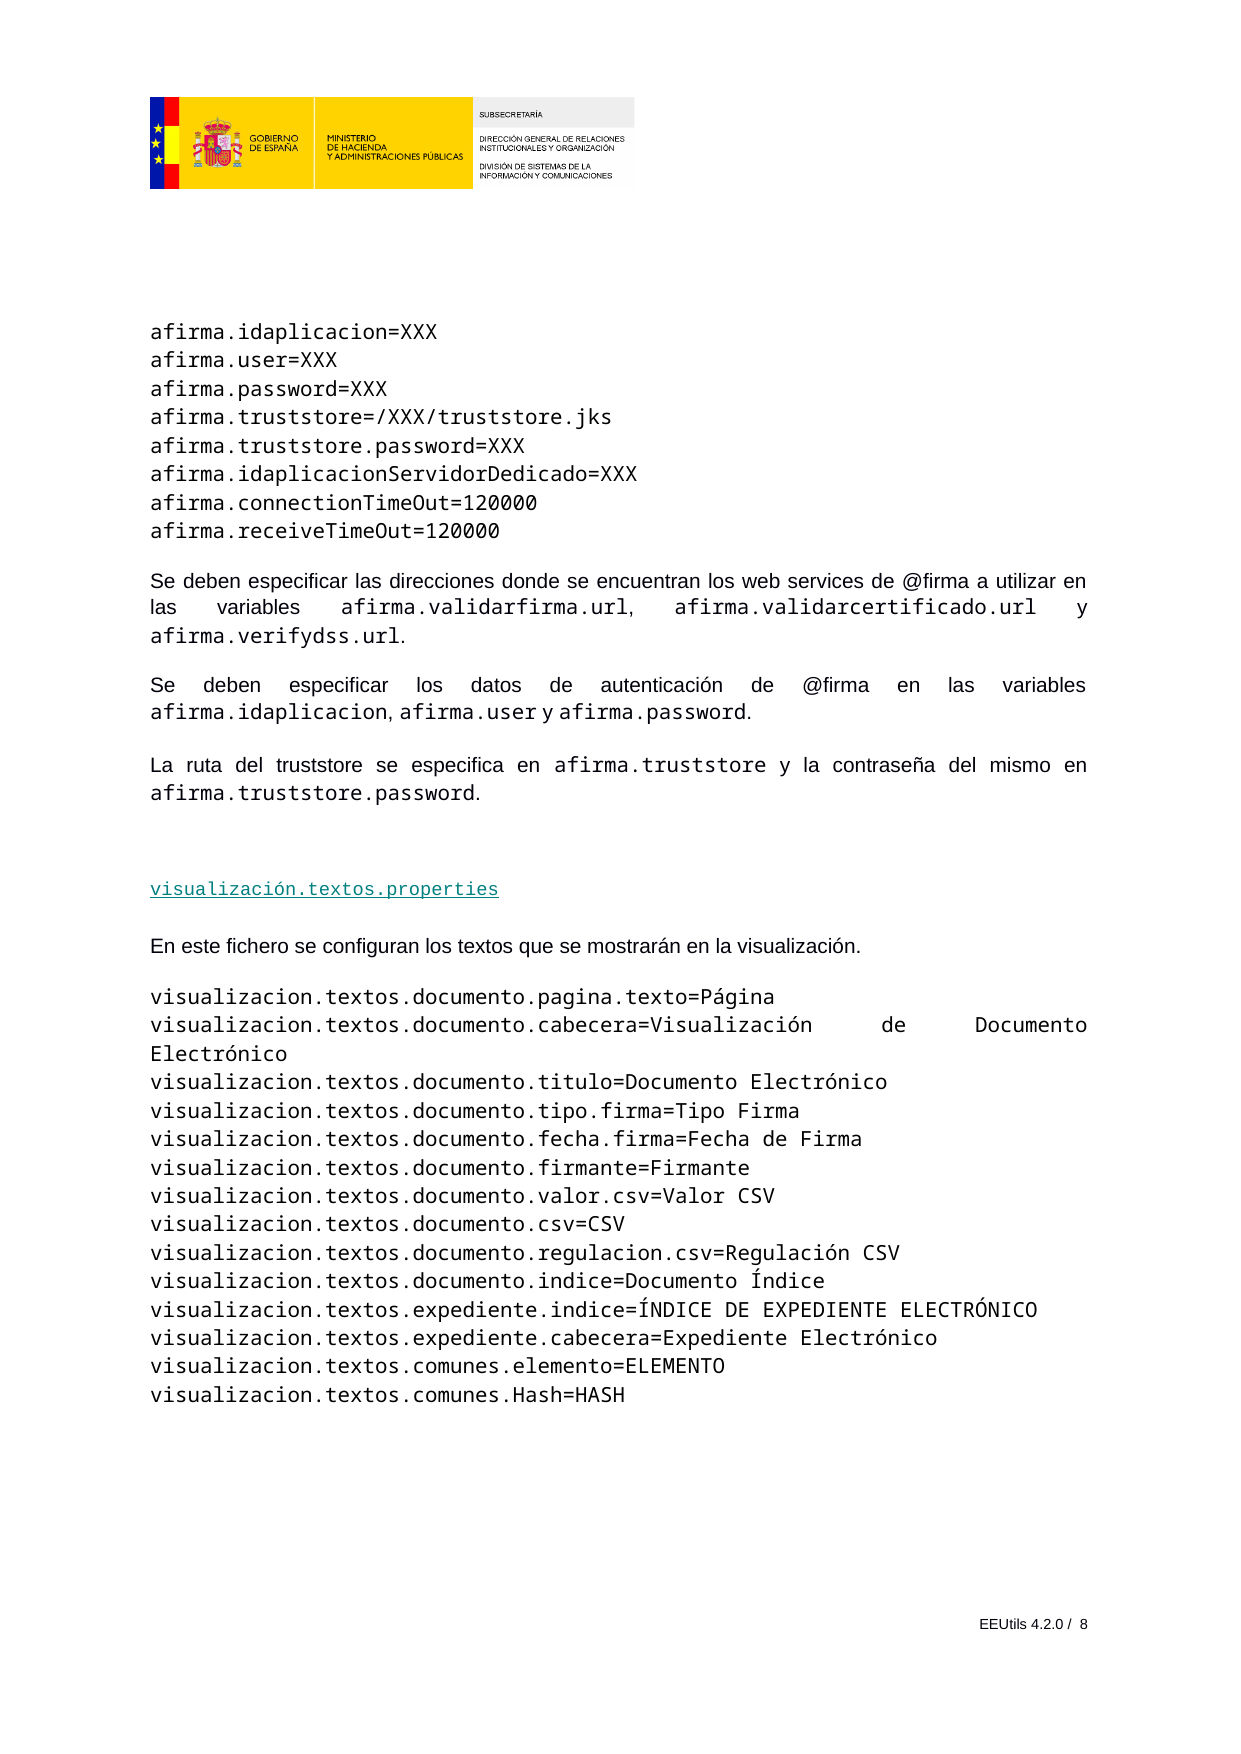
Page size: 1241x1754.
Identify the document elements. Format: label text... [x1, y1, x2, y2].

text visualizacion.textos.documento.valor.csv=Valor CSV [150, 1181, 1087, 1209]
text Se deben especificar los datos de autenticación de @firma en las variables afirma.idaplicacion, afirma.user y afirma.password. [150, 673, 1087, 726]
text afirma.idaplicacionServidorDedicado=XXX [150, 459, 1087, 488]
text afirma.receiveTimeOut=120000 [150, 516, 1087, 544]
text afirma.user=XXX [150, 346, 1087, 374]
text visualizacion.textos.comunes.elemento=ELEMENTO [150, 1352, 1087, 1380]
text afirma.truststore=/XXX/truststore.jks [150, 402, 1087, 431]
text visualizacion.textos.expediente.indice=ÍNDICE DE EXPEDIENTE ELECTRÓNICO [150, 1295, 1087, 1323]
text visualizacion.textos.expediente.cabecera=Expediente Electrónico [150, 1323, 1087, 1352]
text visualizacion.textos.documento.fecha.firma=Fecha de Firma [150, 1124, 1087, 1153]
text Se deben especificar las direcciones donde se encuentran los web services de @firma a utilizar en las variables afirma.validarfirma.url, afirma.validarcertificado.url y afirma.verifydss.url. [150, 568, 1087, 649]
text visualizacion.textos.documento.csv=CSV [150, 1209, 1087, 1238]
text visualizacion.textos.comunes.Hash=HASH [150, 1380, 1087, 1408]
text En este fichero se configuran los textos que se mostrarán en la visualización. [150, 934, 1087, 958]
text visualizacion.textos.documento.pagina.texto=Página [150, 982, 1087, 1010]
picture [150, 97, 635, 189]
text afirma.idaplicacion=XXX [150, 317, 1087, 346]
text visualizacion.textos.documento.firmante=Firmante [150, 1153, 1087, 1181]
text afirma.truststore.password=XXX [150, 431, 1087, 459]
subtitle visualización.textos.properties [150, 879, 1004, 901]
text afirma.connectionTimeOut=120000 [150, 488, 1087, 516]
text visualizacion.textos.documento.tipo.firma=Tipo Firma [150, 1096, 1087, 1124]
text visualizacion.textos.documento.indice=Documento Índice [150, 1266, 1087, 1295]
text visualizacion.textos.documento.titulo=Documento Electrónico [150, 1067, 1087, 1096]
text visualizacion.textos.documento.regulacion.csv=Regulación CSV [150, 1238, 1087, 1266]
text La ruta del truststore se especifica en afirma.truststore y la contraseña del mismo en afirma.truststore.password. [150, 750, 1087, 807]
text visualizacion.textos.documento.cabecera=Visualización de Documento Electrónico [150, 1010, 1087, 1067]
text afirma.password=XXX [150, 374, 1087, 402]
